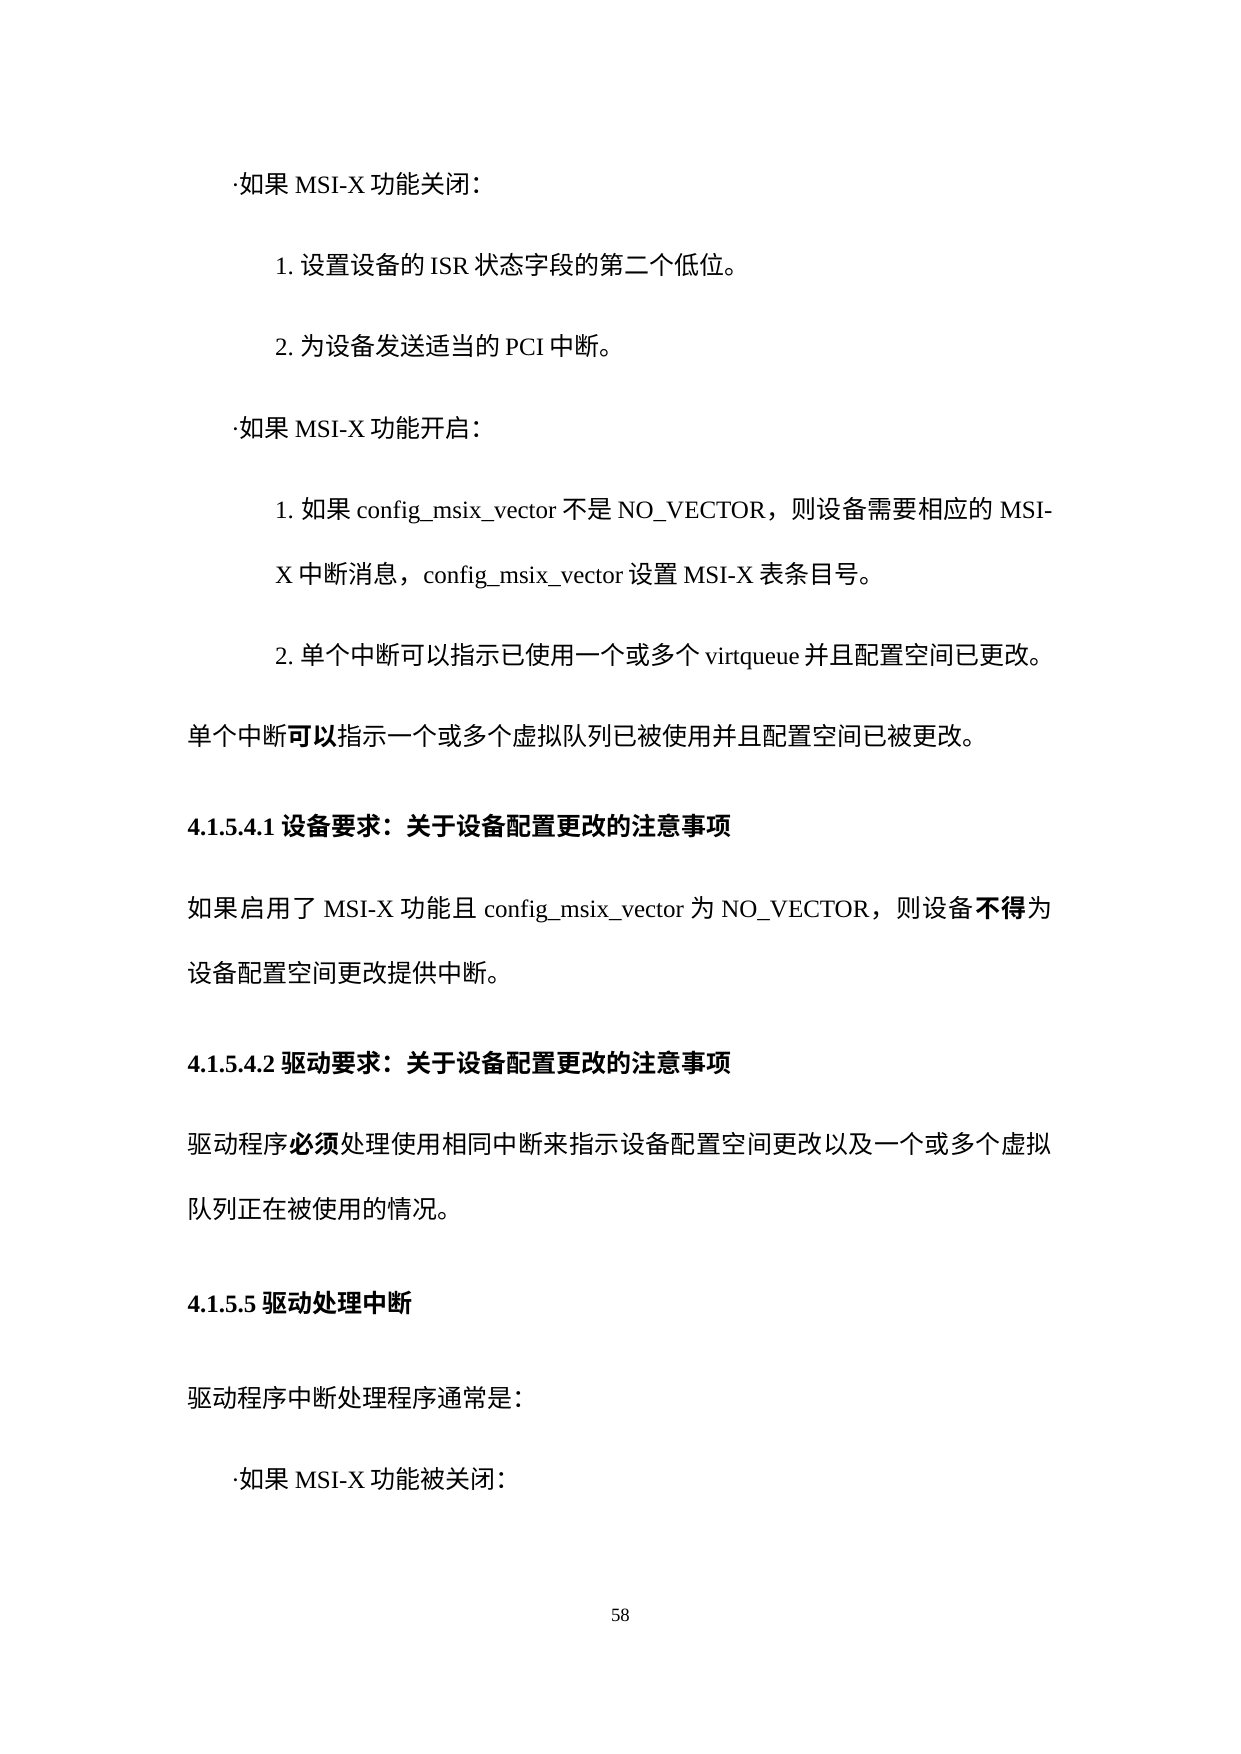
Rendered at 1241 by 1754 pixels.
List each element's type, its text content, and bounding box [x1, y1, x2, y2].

text 驱动程序必须处理使用相同中断来指示设备配置空间更改以及一个或多个虚拟队列正在被使用的情况。 [187, 1110, 1053, 1240]
text 单个中断可以指示一个或多个虚拟队列已被使用并且配置空间已被更改。 [187, 702, 1053, 767]
text 2. 为设备发送适当的PCI中断。 [187, 312, 1053, 377]
text 2. 单个中断可以指示已使用一个或多个virtqueue并且配置空间已更改。 [275, 621, 1053, 686]
text 如果启用了MSI-X功能且config_msix_vector为NO_VECTOR，则设备不得为设备配置空间更改提供中断。 [187, 874, 1053, 1004]
text 1. 如果config_msix_vector不是NO_VECTOR，则设备需要相应的MSI-X中断消息，config_msix_vector设置MSI-X表条目号。 [275, 475, 1053, 605]
text 1. 设置设备的ISR状态字段的第二个低位。 [187, 231, 1053, 296]
subtitle 4.1.5.4.2 驱动要求：关于设备配置更改的注意事项 [187, 1029, 1053, 1094]
subtitle 4.1.5.5 驱动处理中断 [187, 1269, 1053, 1334]
subtitle 4.1.5.4.1 设备要求：关于设备配置更改的注意事项 [187, 792, 1053, 857]
text ·如果MSI-X功能关闭： [187, 150, 1053, 215]
text ·如果MSI-X功能被关闭： [187, 1446, 1053, 1511]
text ·如果MSI-X功能开启： [187, 394, 1053, 459]
text 驱动程序中断处理程序通常是： [187, 1364, 1053, 1429]
